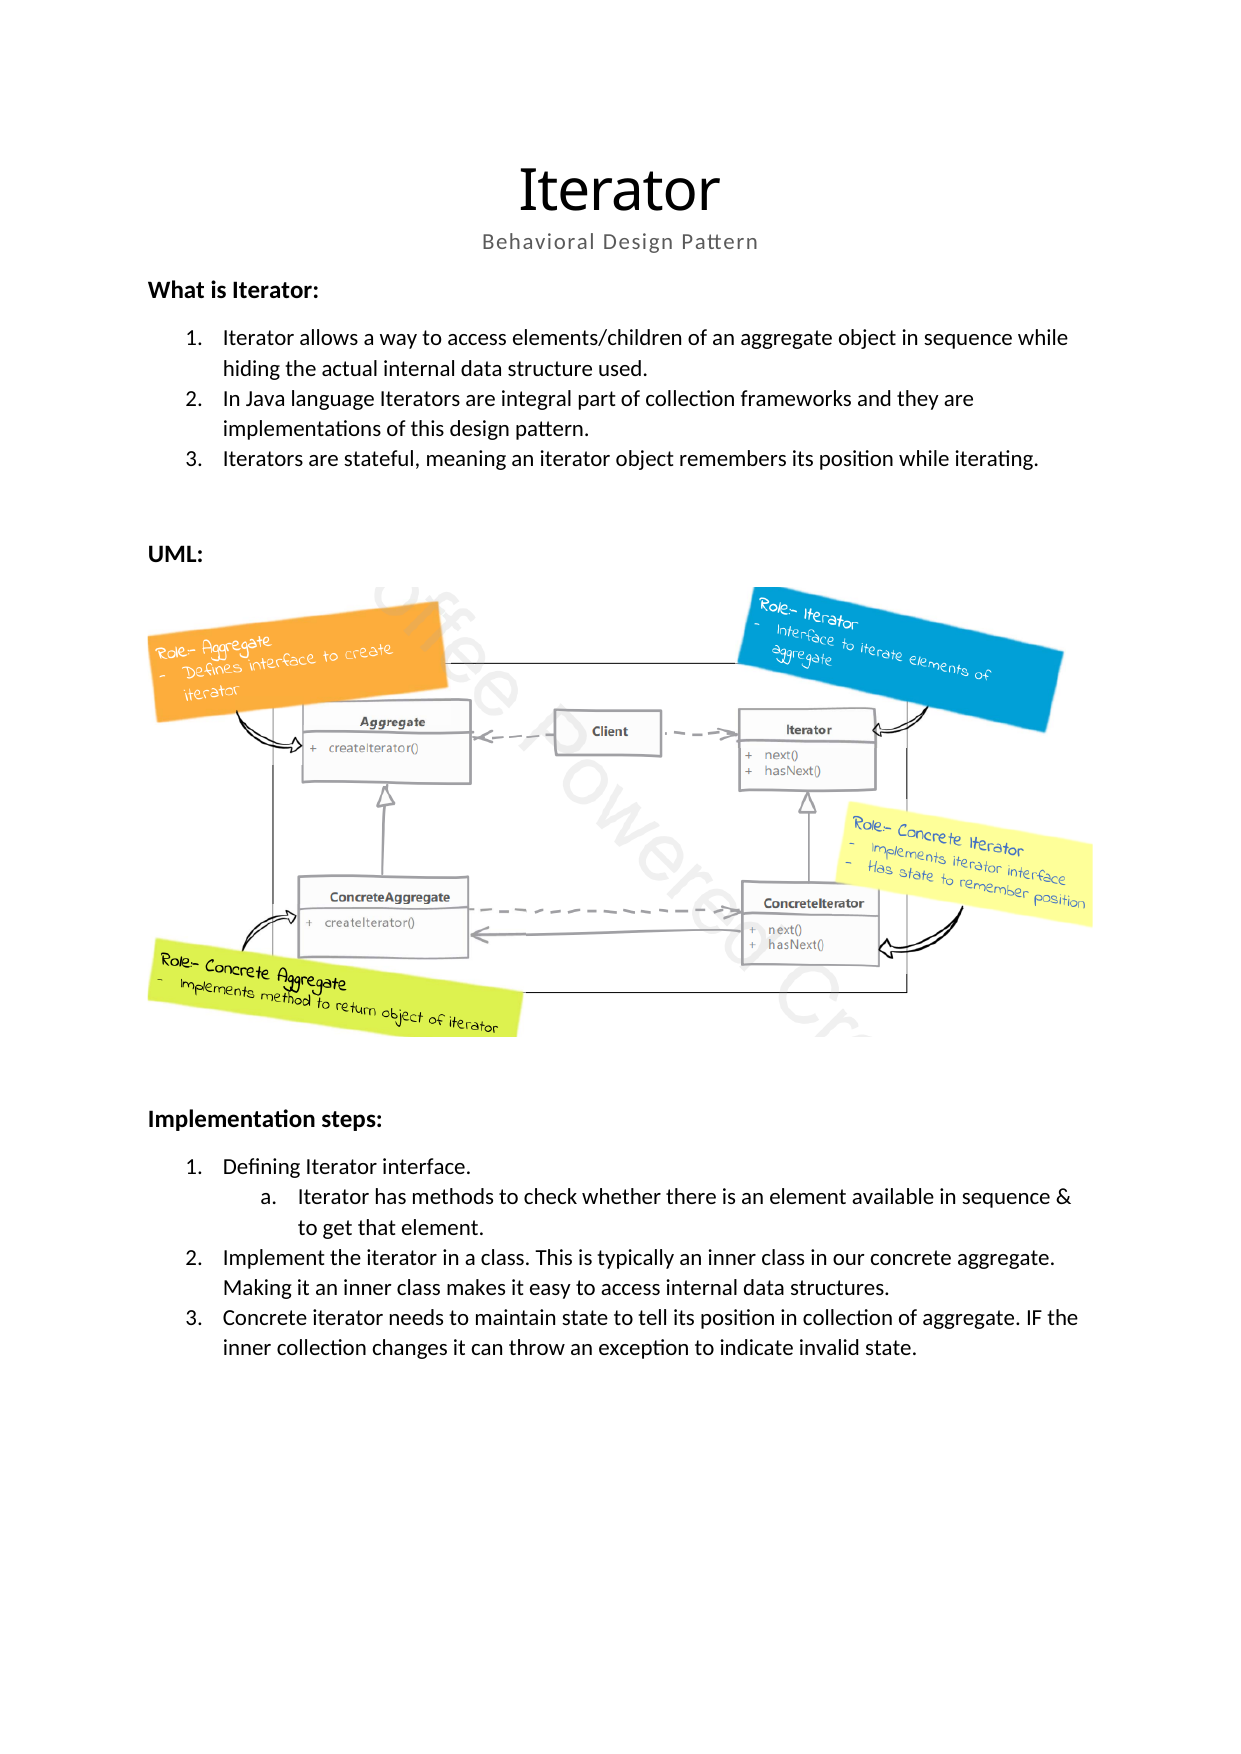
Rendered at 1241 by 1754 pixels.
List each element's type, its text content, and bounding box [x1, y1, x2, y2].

list Iterators are stateful, meaning an iterator object remembers its position while iterating. [185, 444, 1093, 472]
list Implement the iterator in a class. This is typically an inner class in our concrete aggregate. Making it an inner class makes it easy to access internal data structures. [185, 1243, 1093, 1301]
subtitle Behavioral Design Pattern [148, 227, 1093, 255]
list Iterator has methods to check whether there is an element available in sequence & to get that element. [260, 1182, 1093, 1241]
text What is Iterator: [148, 274, 1093, 304]
text UML: [148, 538, 1093, 569]
list Iterator allows a way to access elements/children of an aggregate object in sequence while hiding the actual internal data structure used. [185, 323, 1093, 382]
list In Java language Iterators are integral part of collection frameworks and they are implementations of this design pattern. [185, 384, 1093, 442]
list Defining Iterator interface. [185, 1152, 1093, 1180]
text Implementation steps: [148, 1103, 1093, 1133]
title Iterator [148, 148, 1093, 227]
picture [147, 587, 1093, 1037]
list Concrete iterator needs to maintain state to tell its position in collection of aggregate. IF the inner collection changes it can throw an exception to indicate invalid state. [185, 1303, 1093, 1362]
